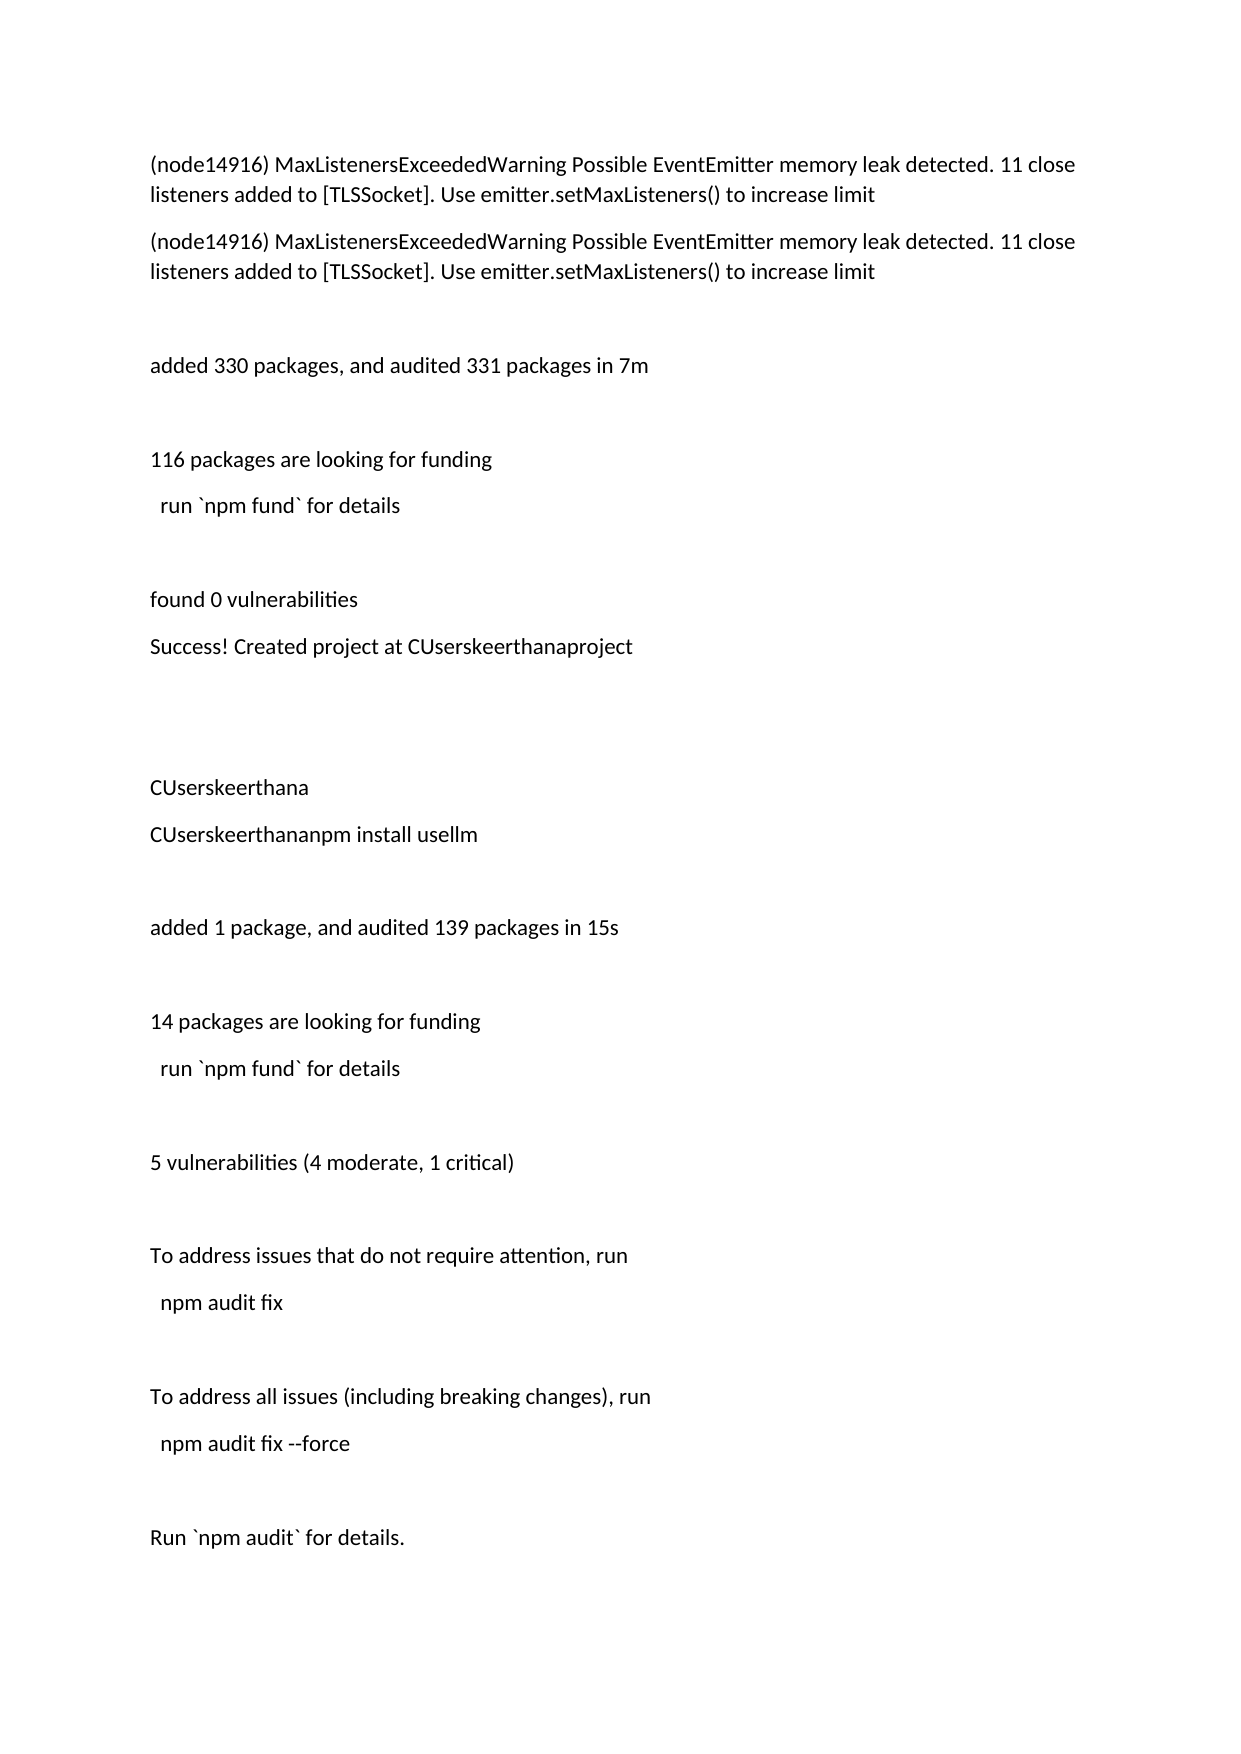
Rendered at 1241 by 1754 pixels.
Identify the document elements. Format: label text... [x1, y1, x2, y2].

text Success! Created project at CUserskeerthanaproject [150, 632, 1090, 660]
text CUserskeerthananpm install usellm [150, 820, 1090, 848]
text run `npm fund` for details [150, 492, 1090, 520]
text Run `npm audit` for details. [150, 1523, 1090, 1551]
text added 330 packages, and audited 331 packages in 7m [150, 351, 1090, 379]
text To address issues that do not require attention, run [150, 1242, 1090, 1270]
text npm audit fix [150, 1288, 1090, 1317]
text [150, 150, 1090, 208]
text added 1 package, and audited 139 packages in 15s [150, 913, 1090, 942]
text CUserskeerthana [150, 773, 1090, 801]
text 5 vulnerabilities (4 moderate, 1 critical) [150, 1148, 1090, 1176]
text run `npm fund` for details [150, 1054, 1090, 1082]
text found 0 vulnerabilities [150, 585, 1090, 613]
text npm audit fix --force [150, 1429, 1090, 1457]
text 14 packages are looking for funding [150, 1007, 1090, 1035]
text To address all issues (including breaking changes), run [150, 1382, 1090, 1410]
text 116 packages are looking for funding [150, 445, 1090, 473]
